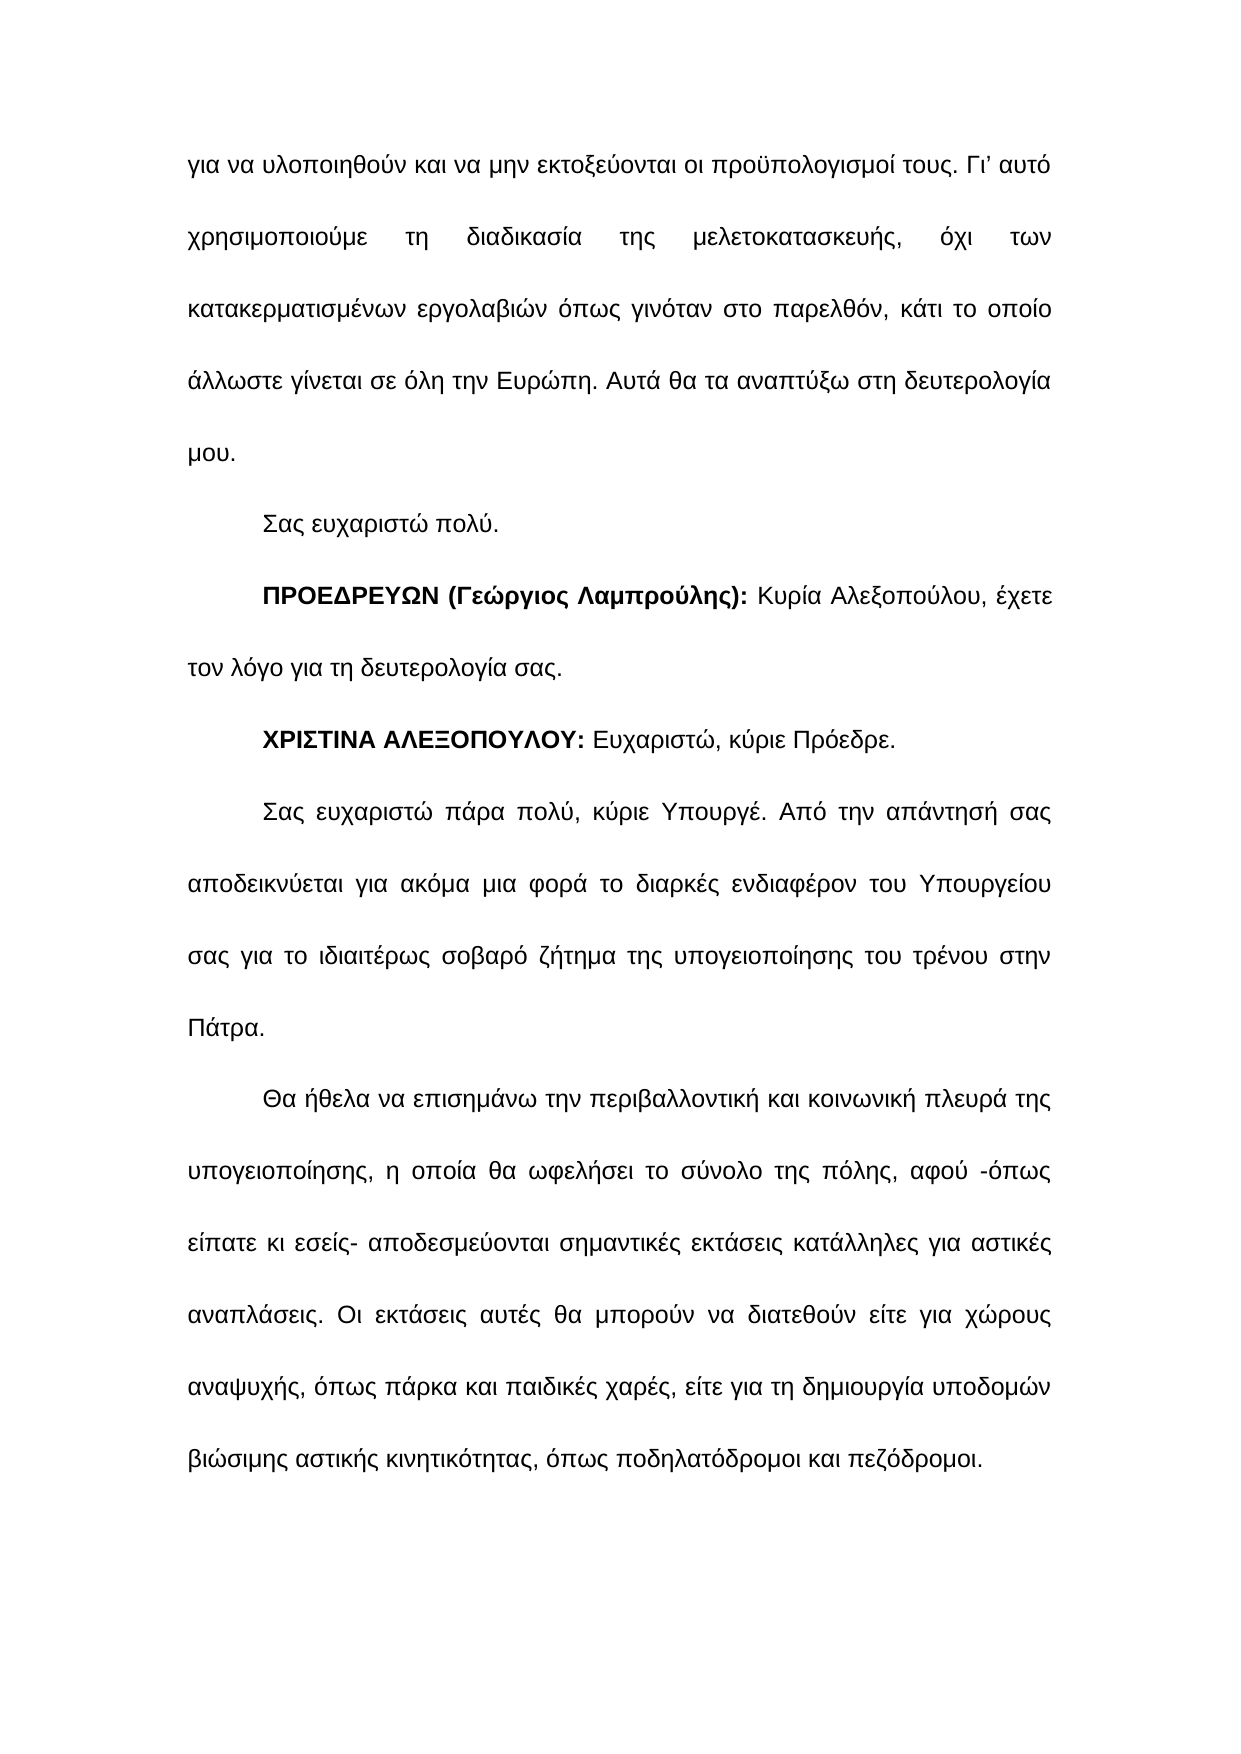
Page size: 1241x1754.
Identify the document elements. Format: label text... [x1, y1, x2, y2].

text Θα ήθελα να επισημάνω την περιβαλλοντική και κοινωνική πλευρά της υπογειοποίησης, η οποία θα ωφελήσει το σύνολο της πόλης, αφού -όπως είπατε κι εσείς- αποδεσμεύονται σημαντικές εκτάσεις κατάλληλες για αστικές αναπλάσεις. Οι εκτάσεις αυτές θα μπορούν να διατεθούν είτε για χώρους αναψυχής, όπως πάρκα και παιδικές χαρές, είτε για τη δημιουργία υποδομών βιώσιμης αστικής κινητικότητας, όπως ποδηλατόδρομοι και πεζόδρομοι. [187, 1084, 1053, 1472]
text Σας ευχαριστώ πολύ. [187, 509, 1053, 538]
text ΧΡΙΣΤΙΝΑ ΑΛΕΞΟΠΟΥΛΟΥ: Ευχαριστώ, κύριε Πρόεδρε. [187, 725, 1053, 754]
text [187, 150, 1053, 466]
text Σας ευχαριστώ πάρα πολύ, κύριε Υπουργέ. Από την απάντησή σας αποδεικνύεται για ακόμα μια φορά το διαρκές ενδιαφέρον του Υπουργείου σας για το ιδιαιτέρως σοβαρό ζήτημα της υπογειοποίησης του τρένου στην Πάτρα. [187, 797, 1053, 1041]
text ΠΡΟΕΔΡΕΥΩΝ (Γεώργιος Λαμπρούλης): Κυρία Αλεξοπούλου, έχετε τον λόγο για τη δευτερολογία σας. [187, 581, 1053, 682]
